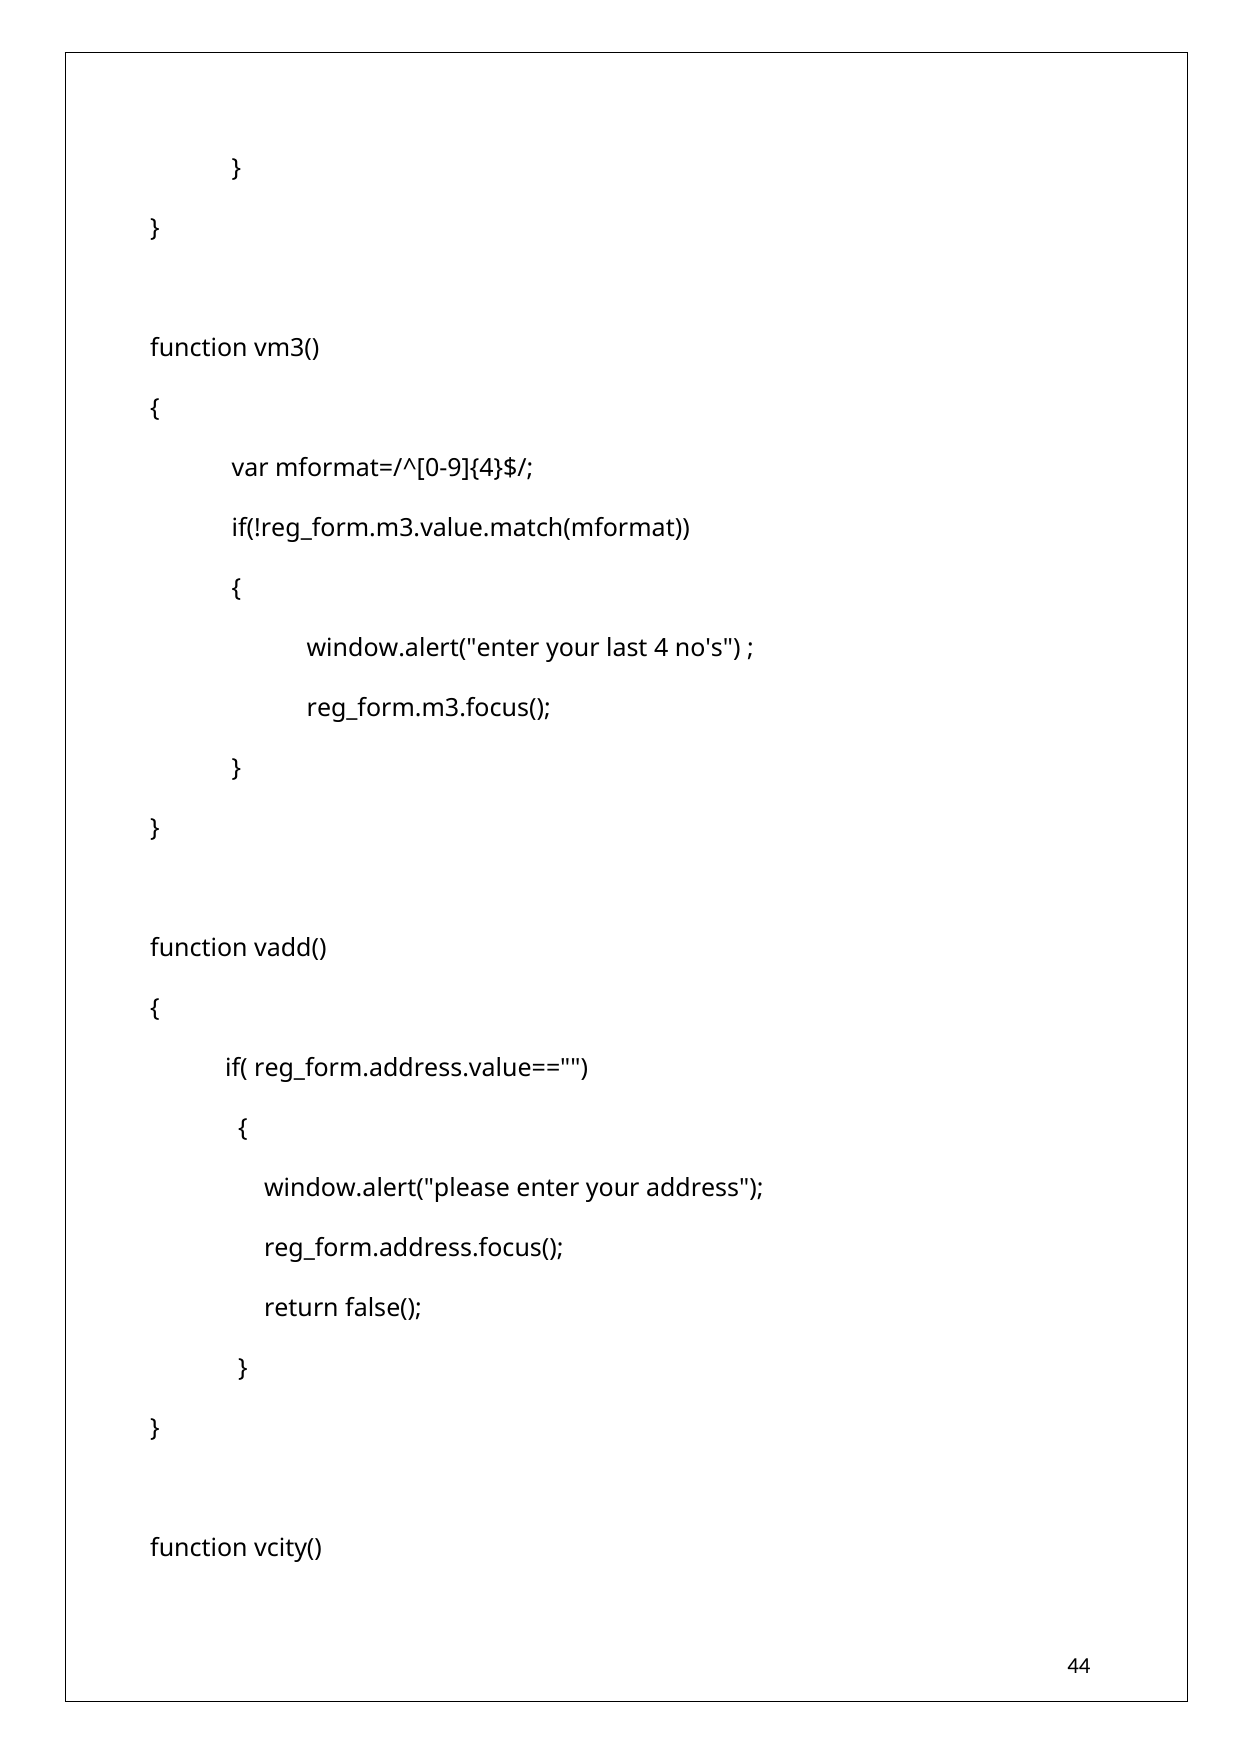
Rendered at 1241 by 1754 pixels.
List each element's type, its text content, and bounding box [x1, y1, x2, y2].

text var mformat=/^[0-9]{4}$/; [150, 450, 1090, 484]
text function vcity() [150, 1530, 1090, 1564]
text function vadd() [150, 930, 1090, 964]
text { [150, 390, 1090, 424]
text } [150, 210, 1090, 244]
text return false(); [150, 1290, 1090, 1324]
text } [150, 1350, 1090, 1384]
text } [150, 810, 1090, 844]
text window.alert("enter your last 4 no's") ; [150, 630, 1090, 664]
text window.alert("please enter your address"); [150, 1170, 1090, 1204]
text { [150, 990, 1090, 1024]
text reg_form.m3.focus(); [150, 690, 1090, 724]
text } [150, 750, 1090, 784]
text reg_form.address.focus(); [150, 1230, 1090, 1264]
text } [150, 1410, 1090, 1444]
text function vm3() [150, 330, 1090, 364]
text { [150, 1110, 1090, 1144]
text if(!reg_form.m3.value.match(mformat)) [150, 510, 1090, 544]
text } [150, 150, 1090, 184]
text { [150, 570, 1090, 604]
text if( reg_form.address.value=="") [150, 1050, 1090, 1084]
